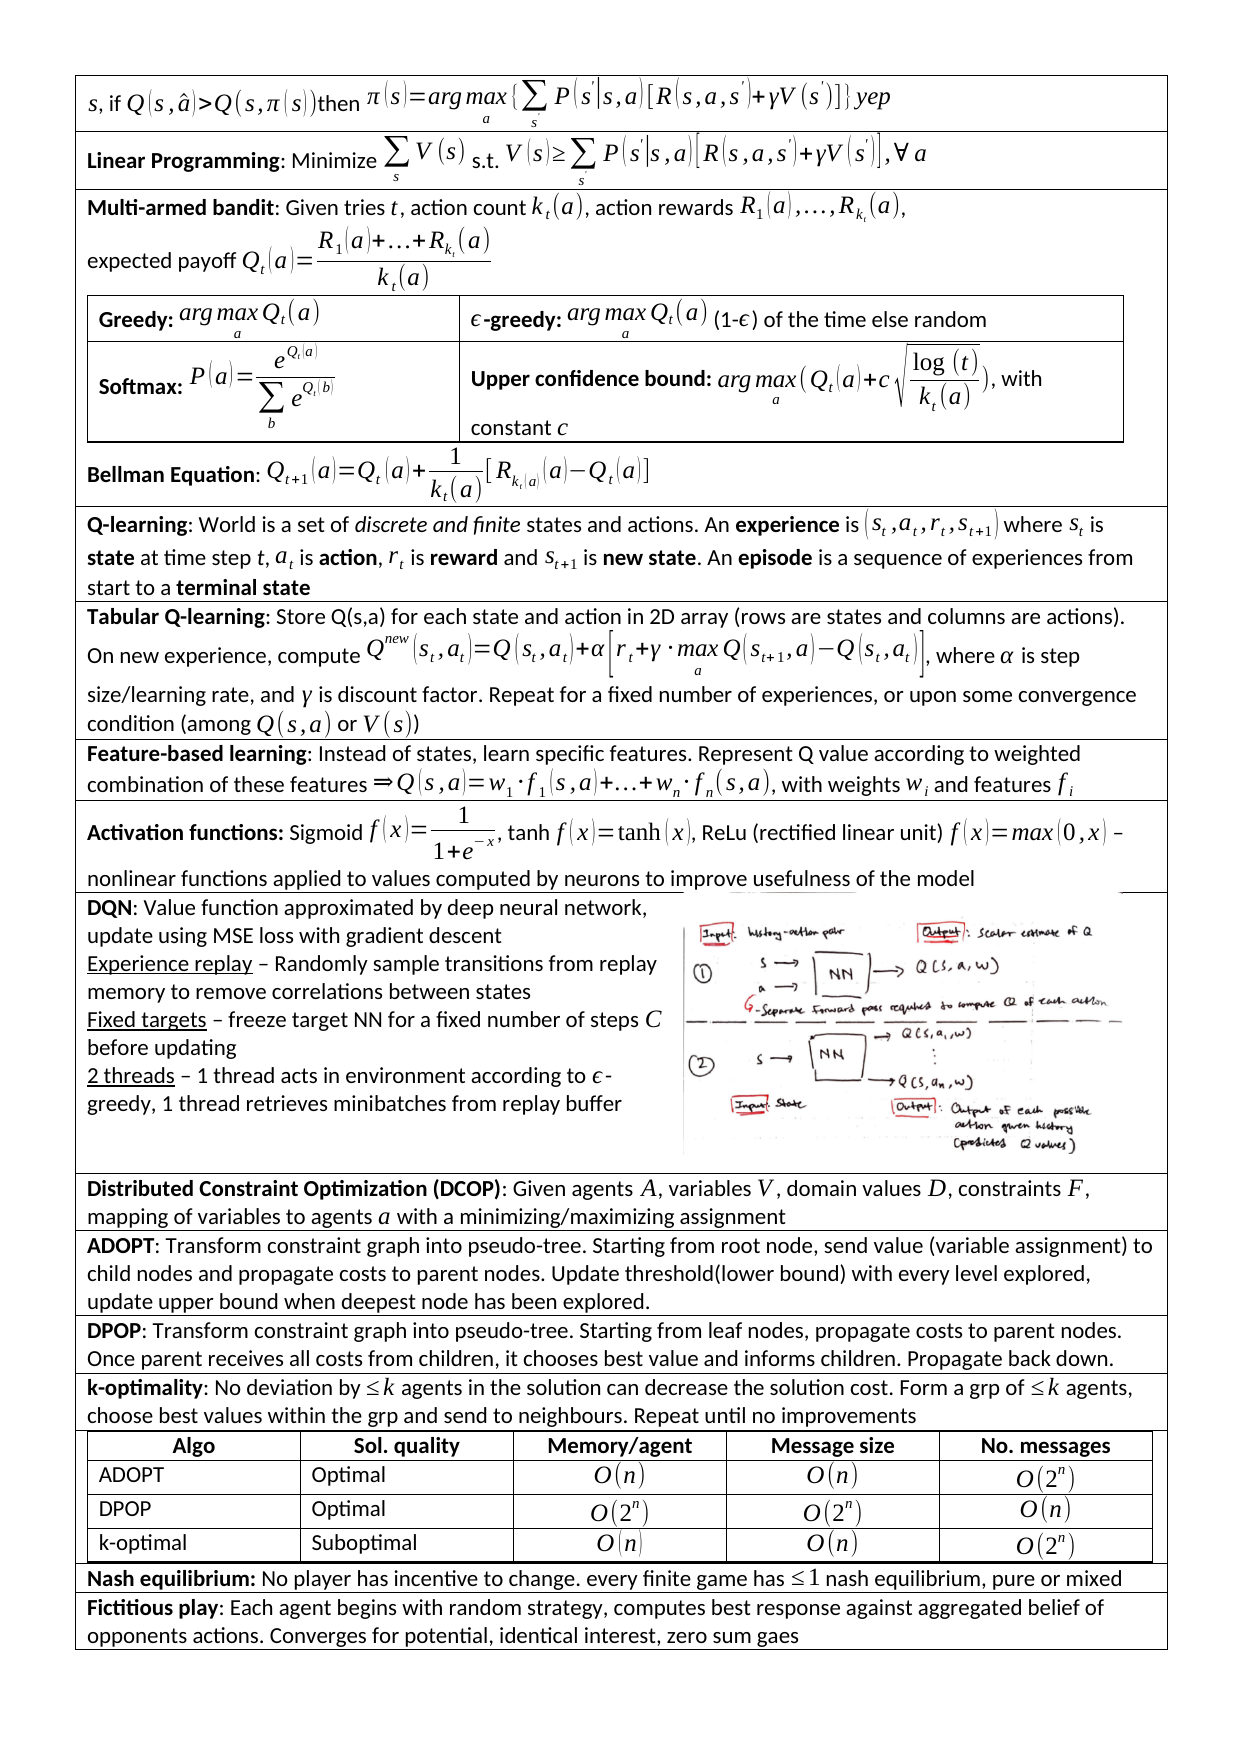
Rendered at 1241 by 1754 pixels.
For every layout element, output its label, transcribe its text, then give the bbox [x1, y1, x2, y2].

table_cell [301, 1461, 513, 1494]
table_cell [940, 1529, 1152, 1561]
table_cell [514, 1495, 726, 1528]
table_cell k-optimality: No deviation by agents in the solution can decrease the solution cost. Form a grp of agents, choose best values within the grp and send to neighbours. Repeat until no improvements [76, 1374, 1167, 1429]
table_cell [727, 1495, 939, 1528]
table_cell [76, 76, 1167, 131]
table_cell [940, 1461, 1152, 1494]
table_cell [301, 1529, 513, 1561]
table_cell [727, 1432, 939, 1460]
table_cell [88, 1432, 300, 1460]
table_cell Fictitious play: Each agent begins with random strategy, computes best response against aggregated belief of opponents actions. Converges for potential, identical interest, zero sum gaes [76, 1593, 1167, 1649]
table_cell Multi-armed bandit: Given tries , action count , action rewards , expected payoff Bellman Equation: [76, 190, 1167, 506]
table_cell [940, 1432, 1152, 1460]
table_cell Activation functions: Sigmoid , tanh , ReLu (rectified linear unit) – nonlinear functions applied to values computed by neurons to improve usefulness of the model [76, 801, 1167, 892]
table_cell [514, 1432, 726, 1460]
table_cell DQN: Value function approximated by deep neural network, update using MSE loss with gradient descent Experience replay – Randomly sample transitions from replay memory to remove correlations between states Fixed targets – freeze target NN for a fixed number of steps before updating 2 threads – 1 thread acts in environment according to -greedy, 1 thread retrieves minibatches from replay buffer [76, 893, 1167, 1173]
table_cell [301, 1495, 513, 1528]
picture [682, 892, 1123, 1153]
table_cell [727, 1461, 939, 1494]
table_cell [88, 1461, 300, 1494]
table_cell Feature-based learning: Instead of states, learn specific features. Represent Q value according to weighted combination of these features , with weights and features [76, 740, 1167, 800]
table_cell [88, 1495, 300, 1528]
table_cell Nash equilibrium: No player has incentive to change. every finite game has nash equilibrium, pure or mixed [76, 1564, 1167, 1592]
table_cell [301, 1432, 513, 1460]
table_cell [940, 1495, 1152, 1528]
table_cell Distributed Constraint Optimization (DCOP): Given agents , variables , domain values , constraints , mapping of variables to agents with a minimizing/maximizing assignment [76, 1174, 1167, 1230]
table_cell ADOPT: Transform constraint graph into pseudo-tree. Starting from root node, send value (variable assignment) to child nodes and propagate costs to parent nodes. Update threshold(lower bound) with every level explored, update upper bound when deepest node has been explored. [76, 1231, 1167, 1315]
table_cell [76, 1431, 87, 1563]
table_cell [88, 1529, 300, 1561]
table_cell [514, 1461, 726, 1494]
table_cell [1153, 1431, 1167, 1563]
table_cell DPOP: Transform constraint graph into pseudo-tree. Starting from leaf nodes, propagate costs to parent nodes. Once parent receives all costs from children, it chooses best value and informs children. Propagate back down. [76, 1316, 1167, 1372]
table_cell Q-learning: World is a set of discrete and finite states and actions. An experience is where is state at time step t, is action, is reward and is new state. An episode is a sequence of experiences from start to a terminal state [76, 507, 1167, 601]
table_cell [727, 1529, 939, 1561]
table_cell Tabular Q-learning: Store Q(s,a) for each state and action in 2D array (rows are states and columns are actions). On new experience, compute , where is step size/learning rate, and is discount factor. Repeat for a fixed number of experiences, or upon some convergence condition (among or ) [76, 602, 1167, 738]
table_cell Linear Programming: Minimize s.t. [76, 132, 1167, 189]
table_cell [514, 1529, 726, 1561]
